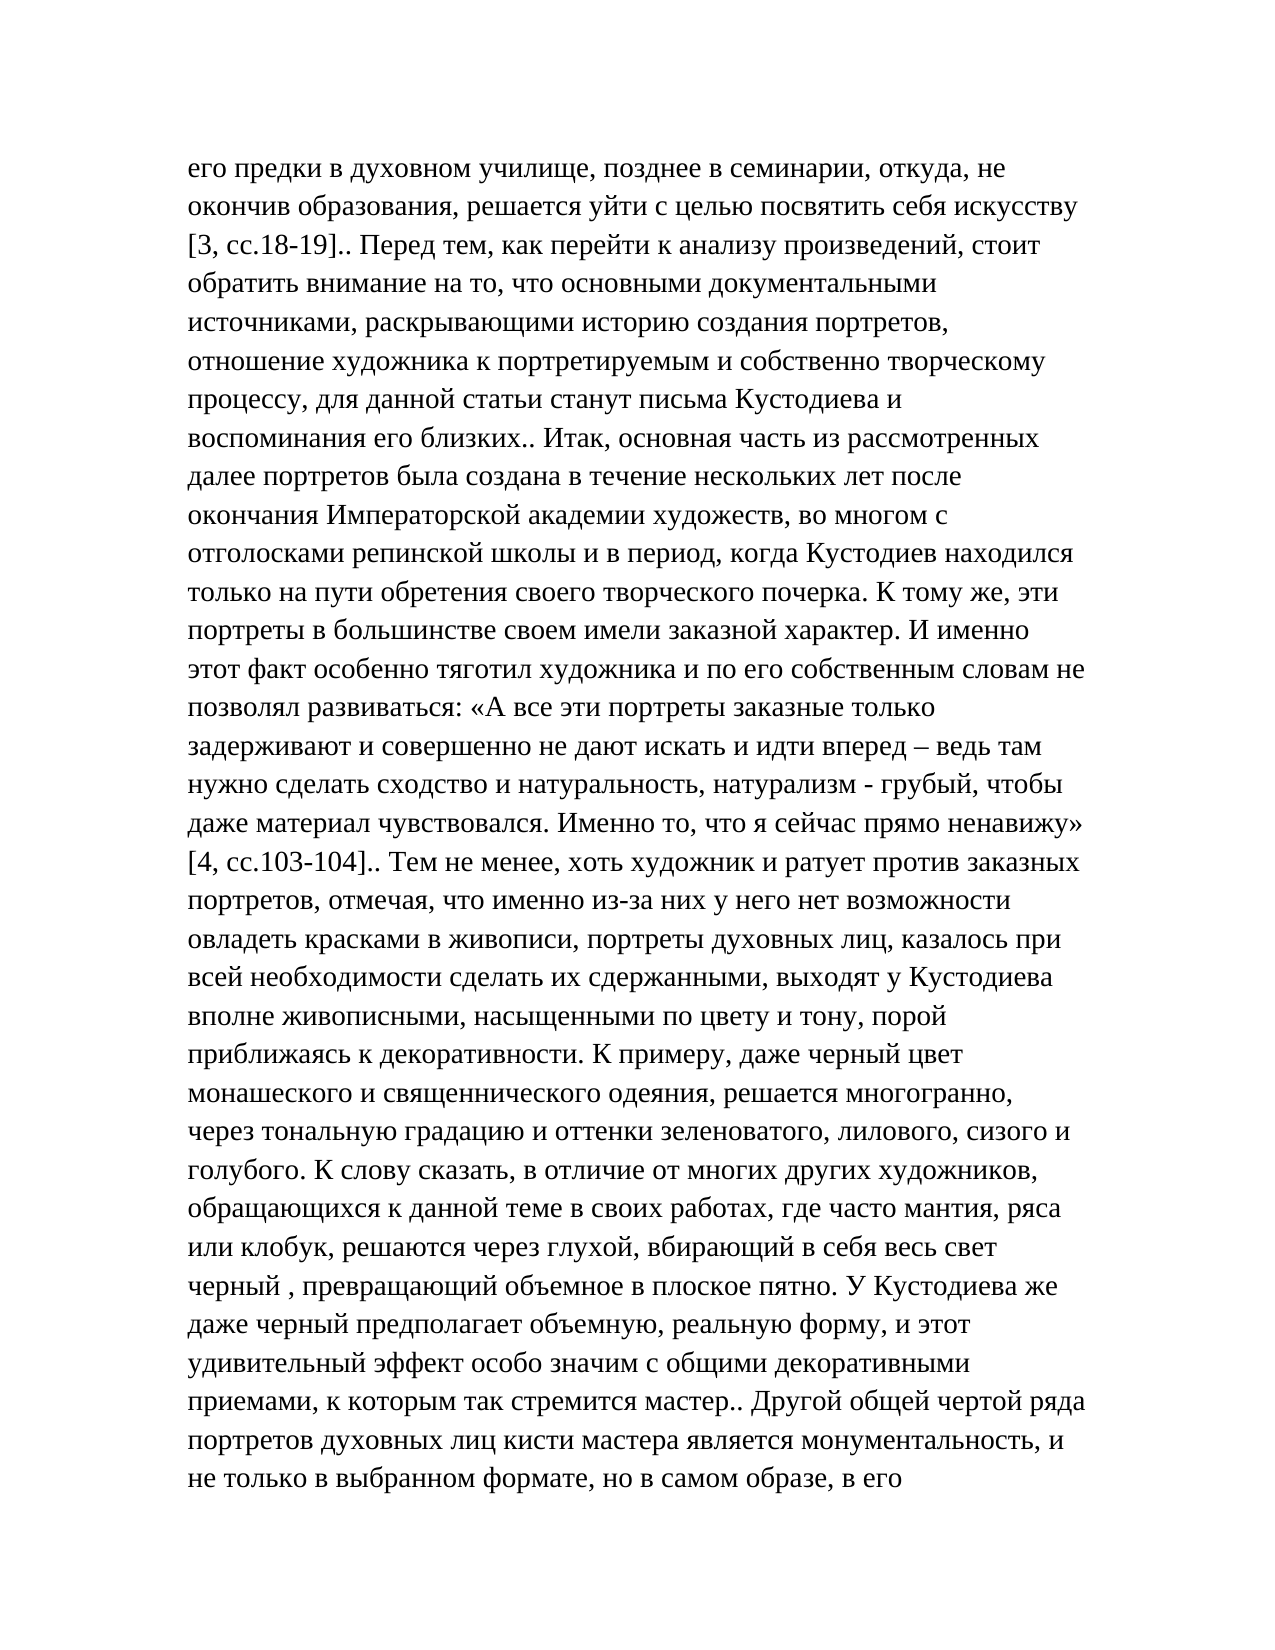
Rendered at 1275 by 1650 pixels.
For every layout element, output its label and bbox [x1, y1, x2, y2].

text [187, 150, 1087, 1494]
